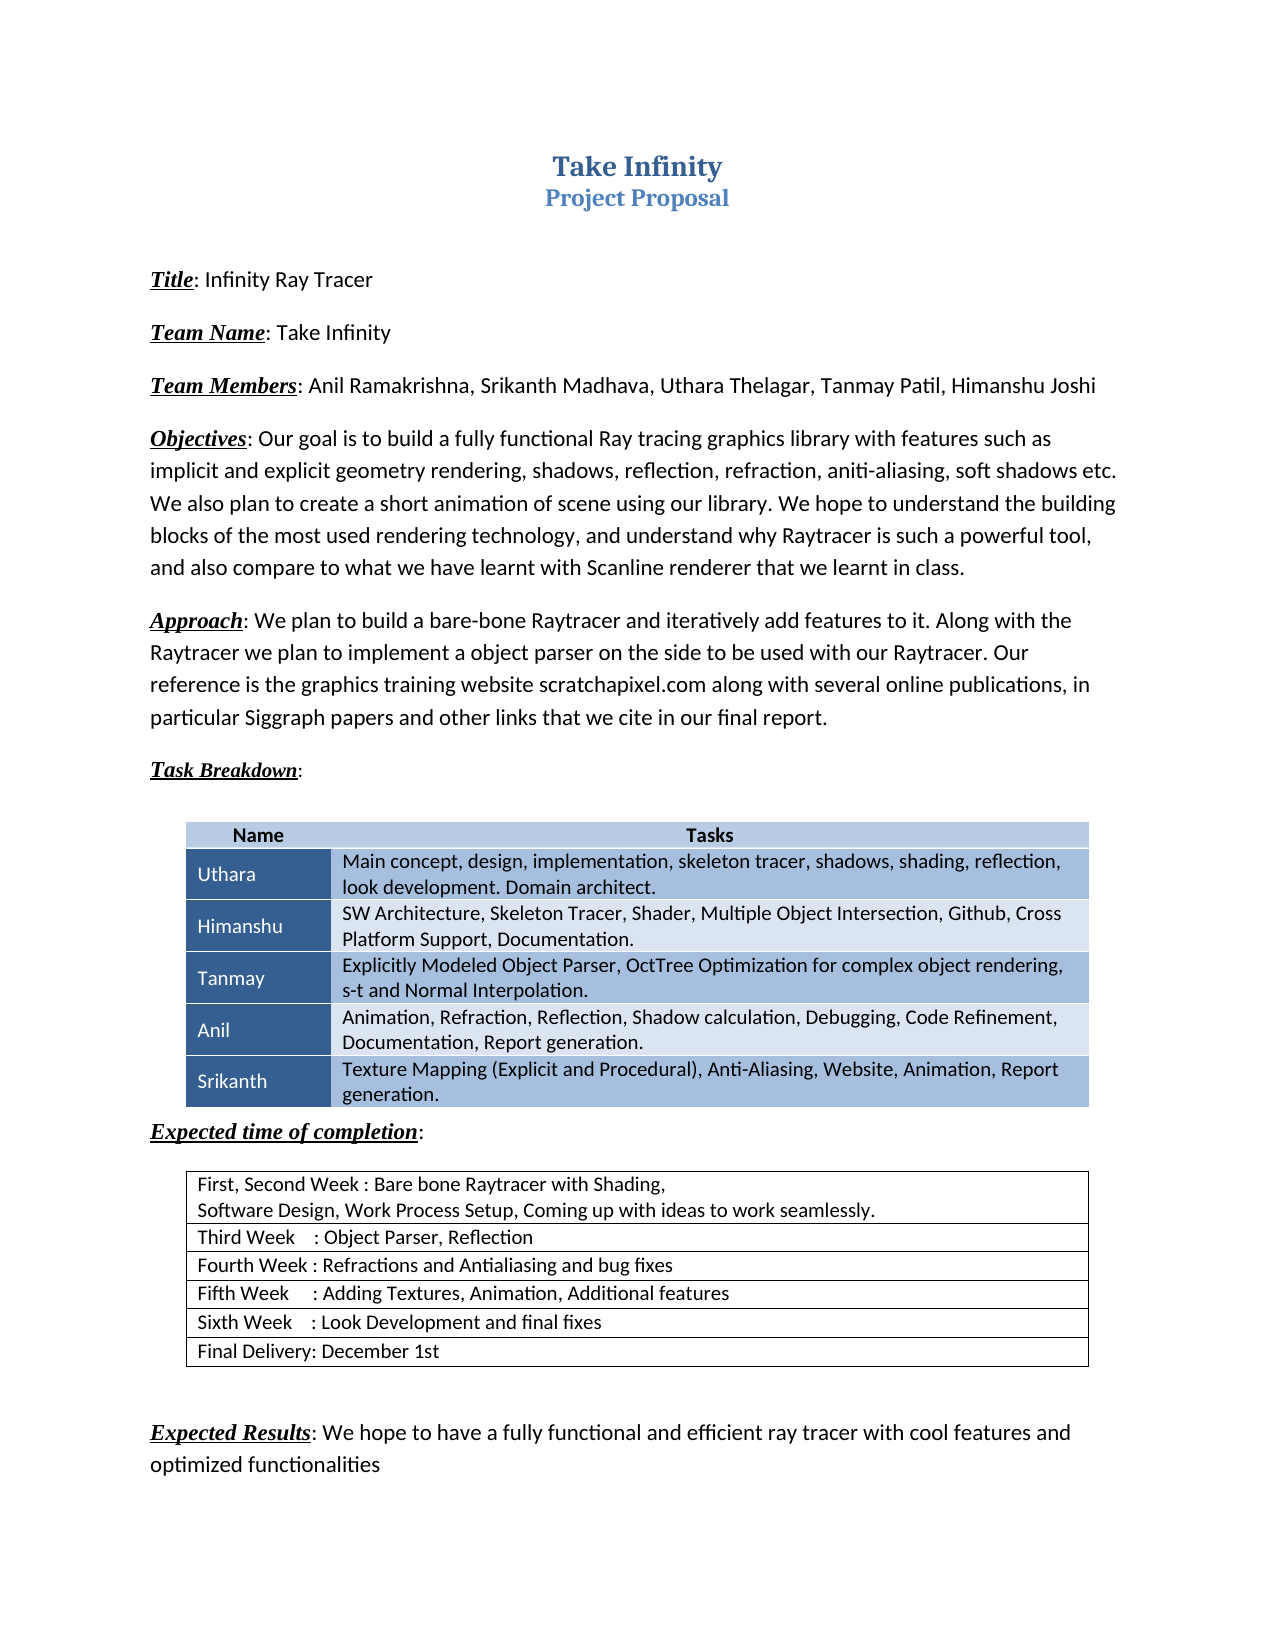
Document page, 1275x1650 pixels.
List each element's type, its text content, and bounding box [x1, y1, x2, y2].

table_cell Animation, Refraction, Reflection, Shadow calculation, Debugging, Code Refinement, Documentation, Report generation. [331, 1004, 1089, 1055]
table_cell Tanmay [186, 952, 331, 1003]
table_cell Third Week : Object Parser, Reflection [187, 1224, 1088, 1251]
table_header Name [186, 822, 331, 847]
table_cell Srikanth [186, 1056, 331, 1107]
table_cell Anil [186, 1004, 331, 1055]
table_cell Sixth Week : Look Development and final fixes [187, 1309, 1088, 1337]
subtitle Take Infinity [150, 150, 1125, 183]
text Task Breakdown: [150, 756, 1125, 782]
text Team Name: Take Infinity [150, 318, 1125, 346]
table_cell Explicitly Modeled Object Parser, OctTree Optimization for complex object rendering, s-t and Normal Interpolation. [331, 952, 1089, 1003]
table_cell Texture Mapping (Explicit and Procedural), Anti-Aliasing, Website, Animation, Report generation. [331, 1056, 1089, 1107]
text Team Members: Anil Ramakrishna, Srikanth Madhava, Uthara Thelagar, Tanmay Patil, Himanshu Joshi [150, 371, 1125, 399]
table_cell Himanshu [186, 900, 331, 951]
text Approach: We plan to build a bare-bone Raytracer and iteratively add features to it. Along with the Raytracer we plan to implement a object parser on the side to be used with our Raytracer. Our reference is the graphics training website scratchapixel.com along with several online publications, in particular Siggraph papers and other links that we cite in our final report. [150, 606, 1125, 731]
text Objectives: Our goal is to build a fully functional Ray tracing graphics library with features such as implicit and explicit geometry rendering, shadows, reflection, refraction, aniti-aliasing, soft shadows etc. We also plan to create a short animation of scene using our library. We hope to understand the building blocks of the most used rendering technology, and understand why Raytracer is such a powerful tool, and also compare to what we have learnt with Scanline renderer that we learnt in class. [150, 424, 1125, 581]
table_header Tasks [331, 822, 1089, 847]
table_cell Main concept, design, implementation, skeleton tracer, shadows, shading, reflection, look development. Domain architect. [331, 849, 1089, 899]
text Expected Results: We hope to have a fully functional and efficient ray tracer with cool features and optimized functionalities [150, 1418, 1125, 1478]
table_header First, Second Week : Bare bone Raytracer with Shading, Software Design, Work Process Setup, Coming up with ideas to work seamlessly. [187, 1172, 1088, 1222]
table_cell Fourth Week : Refractions and Antialiasing and bug fixes [187, 1252, 1088, 1279]
table_cell Fifth Week : Adding Textures, Animation, Additional features [187, 1281, 1088, 1308]
subtitle Project Proposal [150, 183, 1125, 212]
table_cell SW Architecture, Skeleton Tracer, Shader, Multiple Object Intersection, Github, Cross Platform Support, Documentation. [331, 900, 1089, 951]
text Title: Infinity Ray Tracer [150, 265, 1125, 293]
table_cell Final Delivery: December 1st [187, 1338, 1088, 1366]
text Expected time of completion: [150, 858, 1125, 1146]
table_cell Uthara [186, 849, 331, 899]
